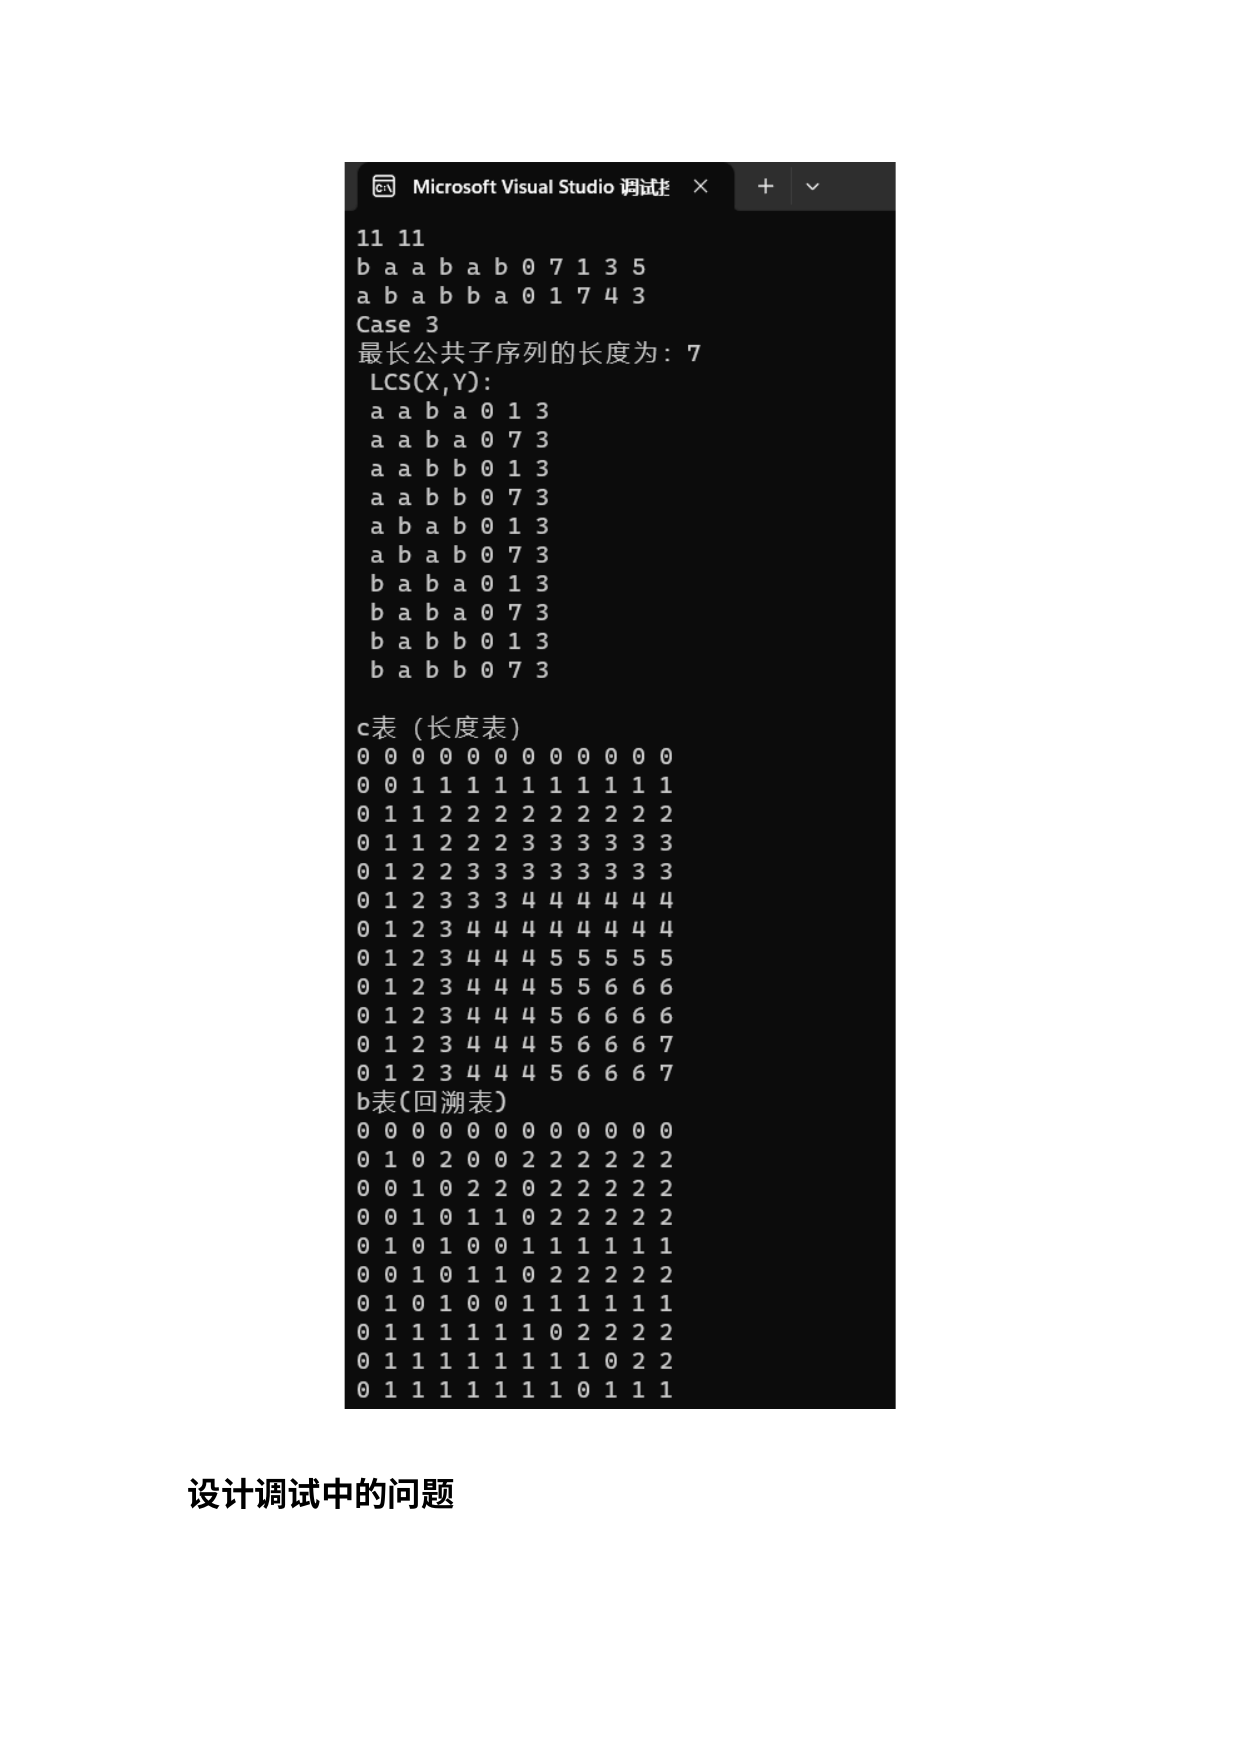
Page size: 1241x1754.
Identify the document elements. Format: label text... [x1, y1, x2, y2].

text 设计调试中的问题 [187, 1459, 1053, 1524]
picture [344, 162, 896, 1409]
